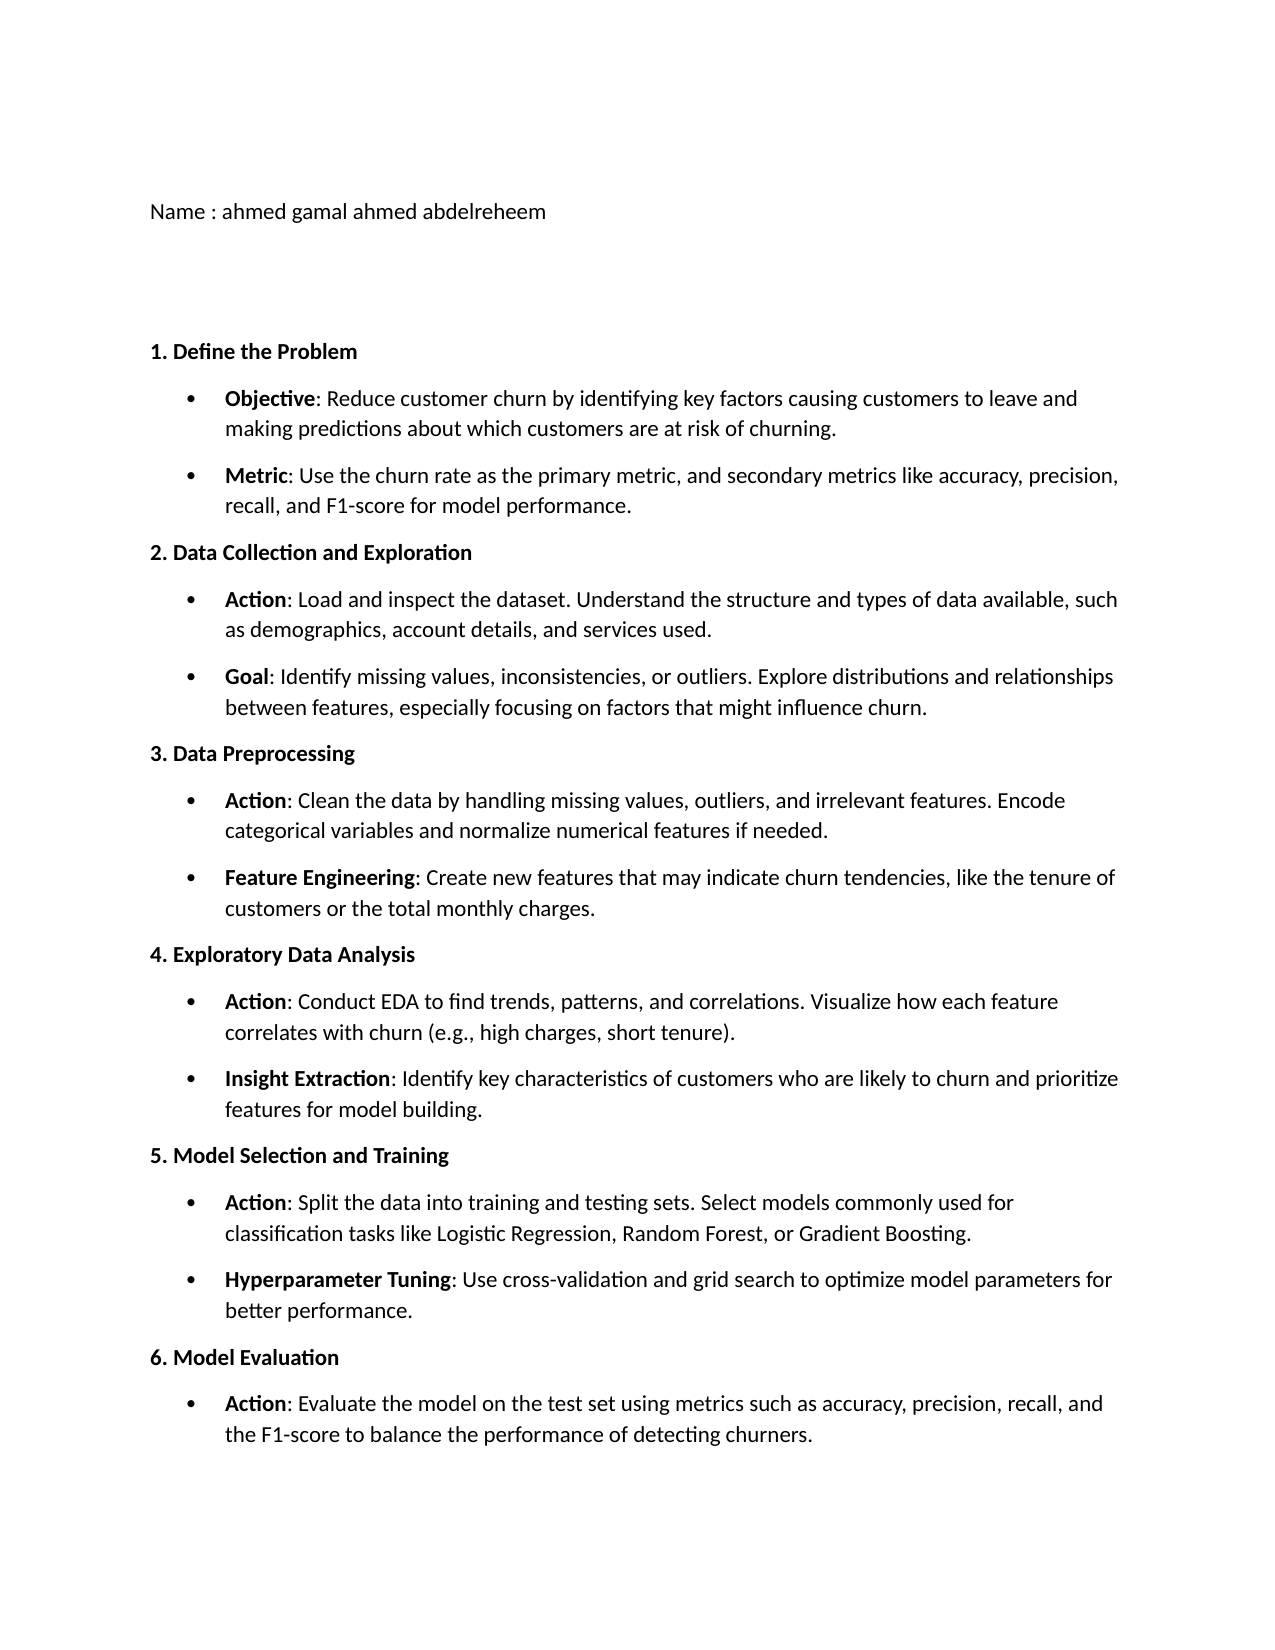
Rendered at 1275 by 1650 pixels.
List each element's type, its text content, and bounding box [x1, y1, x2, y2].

list Metric: Use the churn rate as the primary metric, and secondary metrics like accuracy, precision, recall, and F1-score for model performance. [187, 461, 1125, 520]
list Feature Engineering: Create new features that may indicate churn tendencies, like the tenure of customers or the total monthly charges. [187, 863, 1125, 922]
list Action: Split the data into training and testing sets. Select models commonly used for classification tasks like Logistic Regression, Random Forest, or Gradient Boosting. [187, 1188, 1125, 1247]
text 3. Data Preprocessing [150, 739, 1125, 768]
list Action: Clean the data by handling missing values, outliers, and irrelevant features. Encode categorical variables and normalize numerical features if needed. [187, 786, 1125, 845]
text 6. Model Evaluation [150, 1343, 1125, 1371]
text Name : ahmed gamal ahmed abdelreheem [150, 197, 1125, 225]
list Action: Conduct EDA to find trends, patterns, and correlations. Visualize how each feature correlates with churn (e.g., high charges, short tenure). [187, 987, 1125, 1046]
text 2. Data Collection and Exploration [150, 538, 1125, 567]
list Action: Evaluate the model on the test set using metrics such as accuracy, precision, recall, and the F1-score to balance the performance of detecting churners. [187, 1389, 1125, 1448]
text 1. Define the Problem [150, 337, 1125, 366]
list Goal: Identify missing values, inconsistencies, or outliers. Explore distributions and relationships between features, especially focusing on factors that might influence churn. [187, 662, 1125, 721]
list Objective: Reduce customer churn by identifying key factors causing customers to leave and making predictions about which customers are at risk of churning. [187, 384, 1125, 443]
list Insight Extraction: Identify key characteristics of customers who are likely to churn and prioritize features for model building. [187, 1064, 1125, 1123]
list Action: Load and inspect the dataset. Understand the structure and types of data available, such as demographics, account details, and services used. [187, 585, 1125, 644]
text 4. Exploratory Data Analysis [150, 941, 1125, 969]
list Hyperparameter Tuning: Use cross-validation and grid search to optimize model parameters for better performance. [187, 1266, 1125, 1324]
text 5. Model Selection and Training [150, 1142, 1125, 1170]
